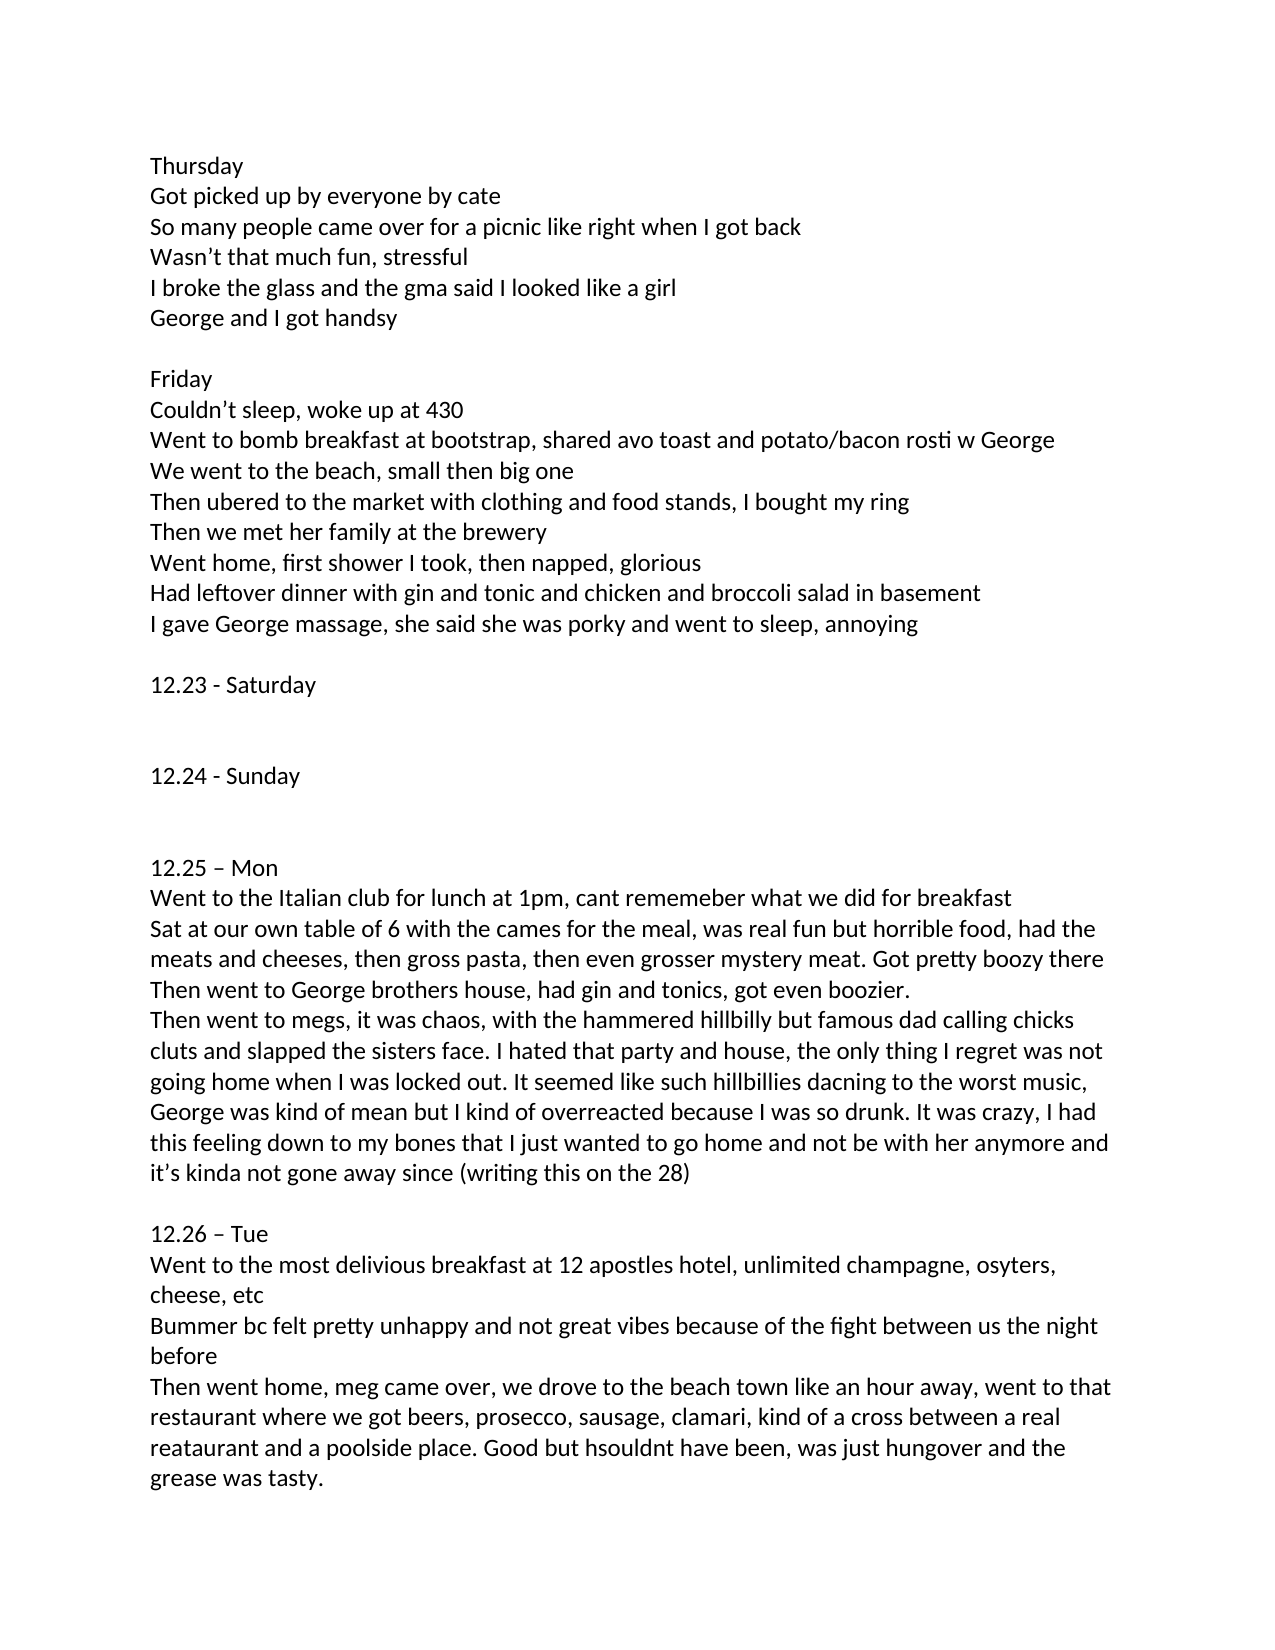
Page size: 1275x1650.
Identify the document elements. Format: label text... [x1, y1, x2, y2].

text Went to the most delivious breakfast at 12 apostles hotel, unlimited champagne, osyters, cheese, etc [150, 1249, 1125, 1310]
text Had leftover dinner with gin and tonic and chicken and broccoli salad in basement [150, 577, 1125, 608]
text 12.25 – Mon [150, 852, 1125, 882]
text I broke the glass and the gma said I looked like a girl [150, 272, 1125, 303]
text Then went to megs, it was chaos, with the hammered hillbilly but famous dad calling chicks cluts and slapped the sisters face. I hated that party and house, the only thing I regret was not going home when I was locked out. It seemed like such hillbillies dacning to the worst music, George was kind of mean but I kind of overreacted because I was so drunk. It was crazy, I had this feeling down to my bones that I just wanted to go home and not be with her anymore and it’s kinda not gone away since (writing this on the 28) [150, 1004, 1125, 1188]
text Then we met her family at the brewery [150, 516, 1125, 547]
text Went home, first shower I took, then napped, glorious [150, 547, 1125, 577]
text Then ubered to the market with clothing and food stands, I bought my ring [150, 486, 1125, 516]
text Got picked up by everyone by cate [150, 181, 1125, 211]
text Friday [150, 364, 1125, 394]
text Wasn’t that much fun, stressful [150, 242, 1125, 272]
text We went to the beach, small then big one [150, 455, 1125, 486]
text Sat at our own table of 6 with the cames for the meal, was real fun but horrible food, had the meats and cheeses, then gross pasta, then even grosser mystery meat. Got pretty boozy there [150, 913, 1125, 974]
text Thursday [150, 150, 1125, 181]
text Then went to George brothers house, had gin and tonics, got even boozier. [150, 974, 1125, 1004]
text I gave George massage, she said she was porky and went to sleep, annoying [150, 608, 1125, 638]
text George and I got handsy [150, 303, 1125, 333]
text Couldn’t sleep, woke up at 430 [150, 394, 1125, 425]
text Bummer bc felt pretty unhappy and not great vibes because of the fight between us the night before [150, 1310, 1125, 1371]
text So many people came over for a picnic like right when I got back [150, 211, 1125, 242]
text Then went home, meg came over, we drove to the beach town like an hour away, went to that restaurant where we got beers, prosecco, sausage, clamari, kind of a cross between a real reataurant and a poolside place. Good but hsouldnt have been, was just hungover and the grease was tasty. [150, 1371, 1125, 1493]
text 12.24 - Sunday [150, 760, 1125, 791]
text 12.23 - Saturday [150, 669, 1125, 699]
text Went to the Italian club for lunch at 1pm, cant rememeber what we did for breakfast [150, 882, 1125, 913]
text 12.26 – Tue [150, 1218, 1125, 1249]
text Went to bomb breakfast at bootstrap, shared avo toast and potato/bacon rosti w George [150, 425, 1125, 455]
